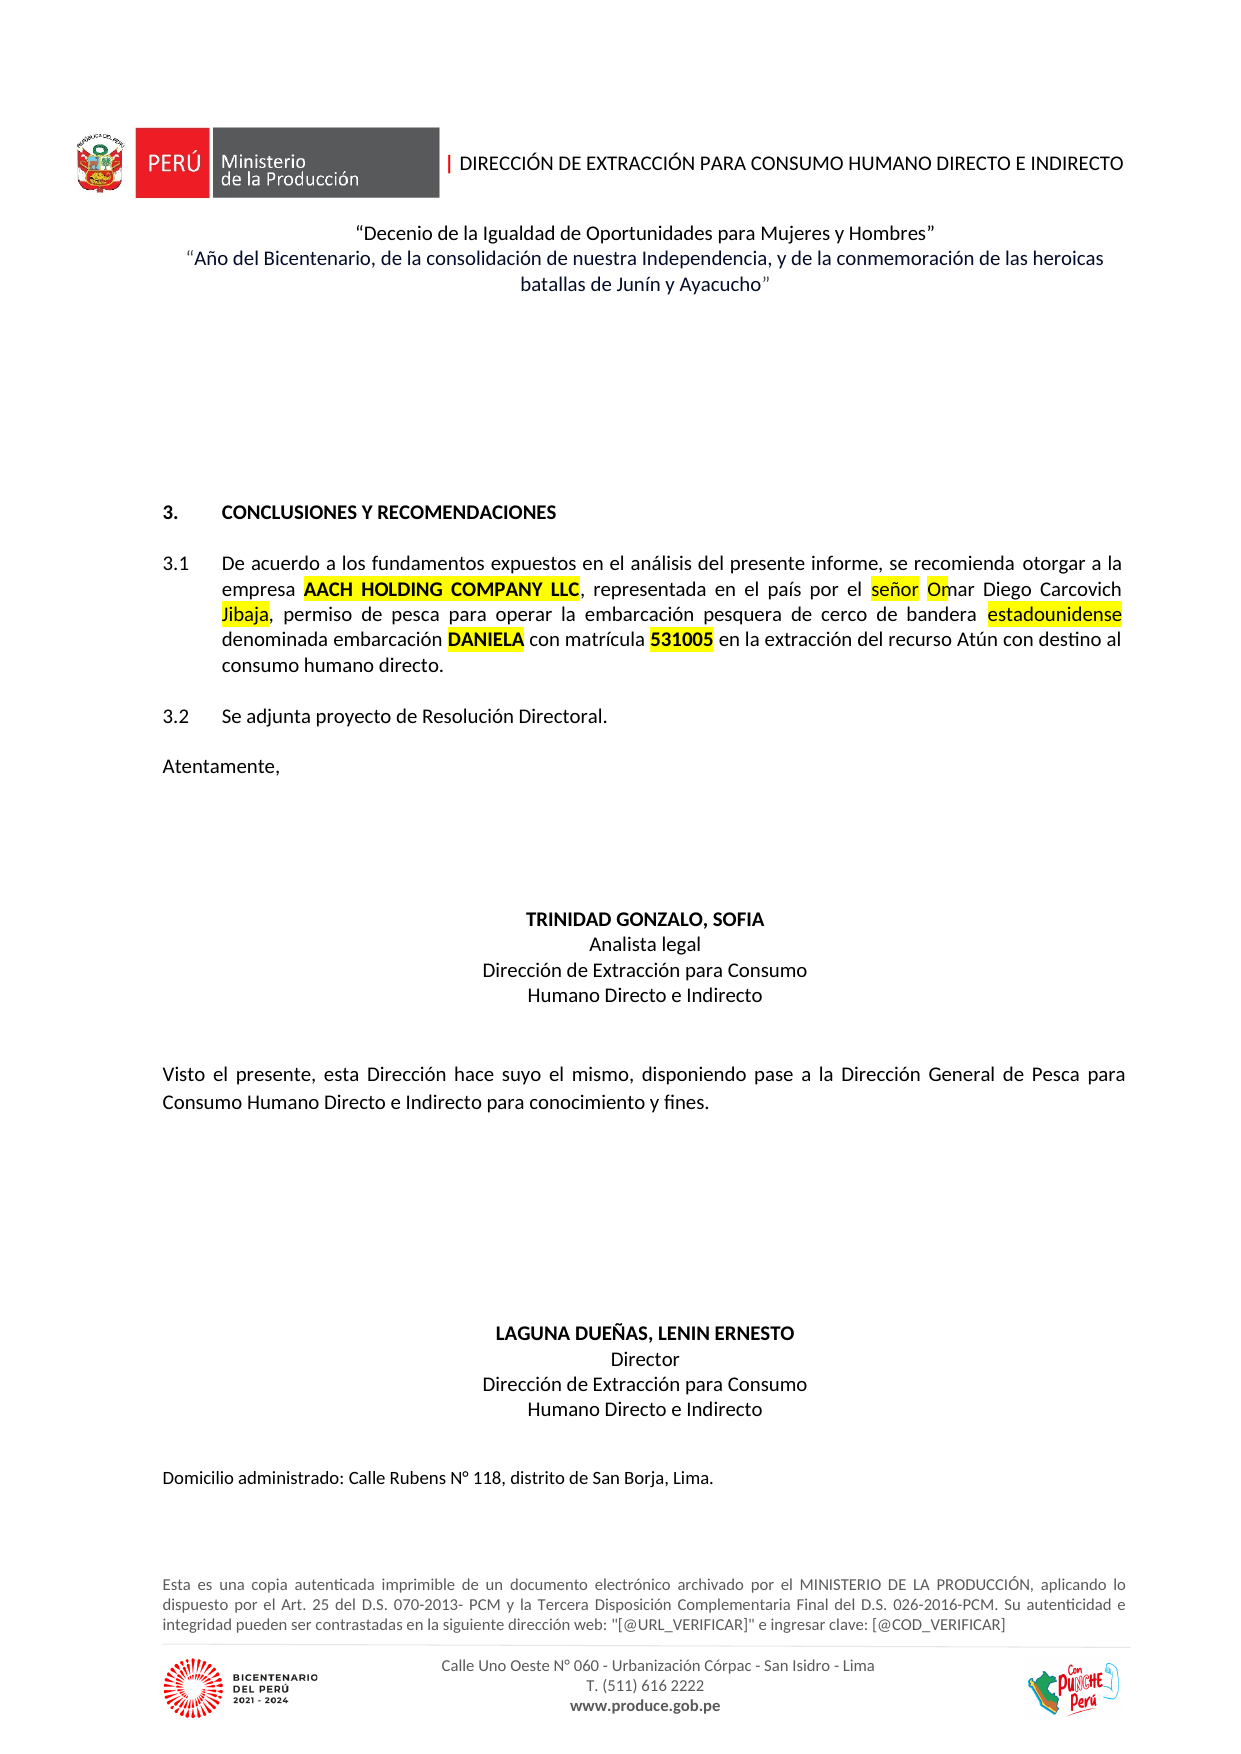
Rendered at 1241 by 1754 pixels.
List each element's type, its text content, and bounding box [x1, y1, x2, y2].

text Director [162, 1346, 1128, 1371]
text Analista legal Dirección de Extracción para Consumo [162, 932, 1128, 982]
text Visto el presente, esta Dirección hace suyo el mismo, disponiendo pase a la Dirección General de Pesca para Consumo Humano Directo e Indirecto para conocimiento y fines. [162, 1061, 1128, 1114]
picture [163, 1658, 318, 1718]
list CONCLUSIONES Y RECOMENDACIONES [162, 499, 1166, 525]
list Se adjunta proyecto de Resolución Directoral. [162, 703, 1122, 728]
picture [65, 112, 441, 206]
list De acuerdo a los fundamentos expuestos en el análisis del presente informe, se recomienda otorgar a la empresa AACH HOLDING COMPANY LLC, representada en el país por el señor Omar Diego Carcovich Jibaja, permiso de pesca para operar la embarcación pesquera de cerco de bandera estadounidense denominada embarcación DANIELA con matrícula 531005 en la extracción del recurso Atún con destino al consumo humano directo. [162, 550, 1122, 677]
text LAGUNA DUEÑAS, LENIN ERNESTO [162, 1320, 1128, 1346]
text Atentamente, [162, 754, 1128, 779]
text Domicilio administrado: Calle Rubens N° 118, distrito de San Borja, Lima. [162, 1466, 1128, 1489]
text Humano Directo e Indirecto [162, 982, 1128, 1008]
picture [1021, 1658, 1125, 1721]
text Humano Directo e Indirecto [162, 1397, 1128, 1422]
text Dirección de Extracción para Consumo [162, 1371, 1128, 1397]
text TRINIDAD GONZALO, SOFIA [162, 906, 1128, 932]
